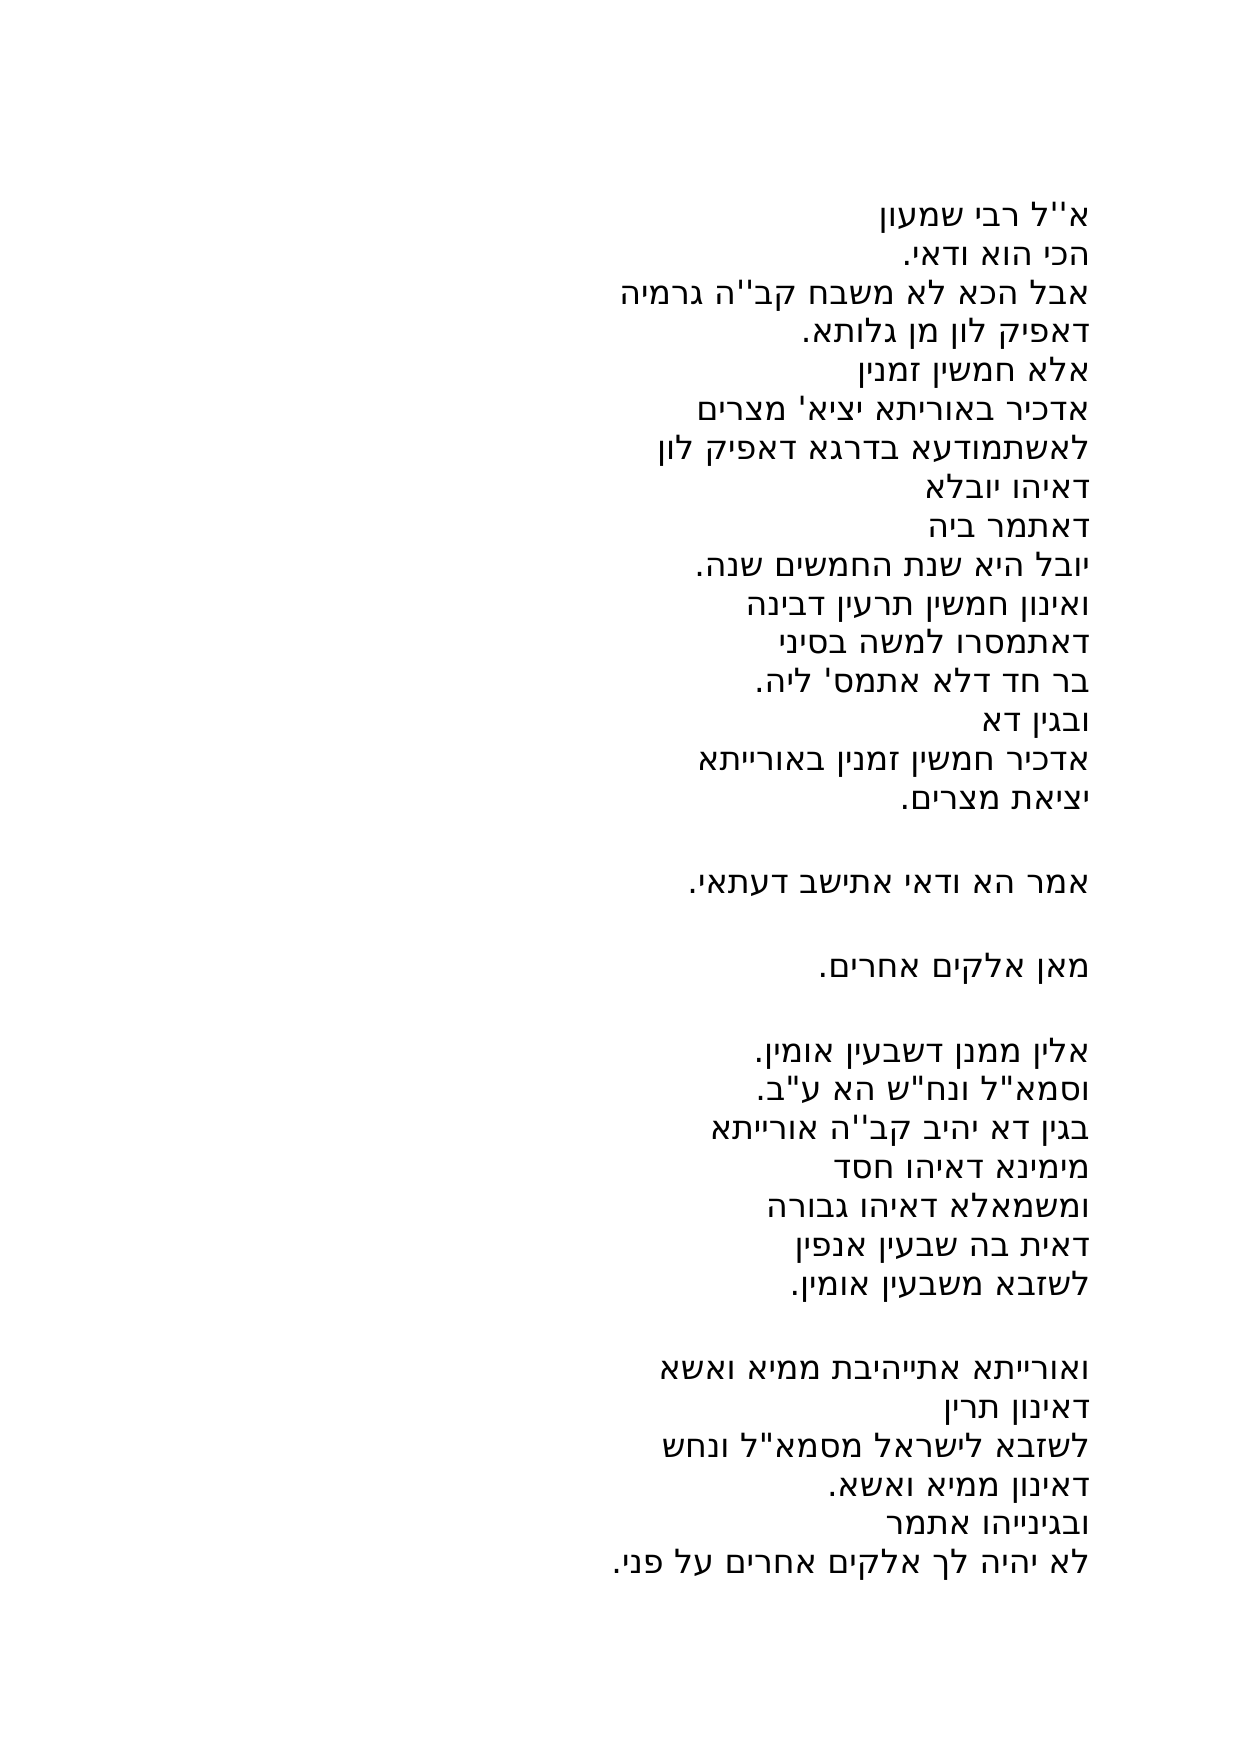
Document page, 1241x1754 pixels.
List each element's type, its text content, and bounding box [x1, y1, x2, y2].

text א''ל רבי שמעון הכי הוא ודאי. אבל הכא לא משבח קב''ה גרמיה דאפיק לון מן גלותא. אלא חמשין זמנין אדכיר באוריתא יציא' מצרים לאשתמודעא בדרגא דאפיק לון דאיהו יובלא דאתמר ביה יובל היא שנת החמשים שנה. ואינון חמשין תרעין דבינה דאתמסרו למשה בסיני בר חד דלא אתמס' ליה. ובגין דא אדכיר חמשין זמנין באורייתא יציאת מצרים. [150, 195, 1090, 817]
text מאן אלקים אחרים. [150, 947, 1090, 986]
text ואורייתא אתייהיבת ממיא ואשא דאינון תרין לשזבא לישראל מסמא"ל ונחש דאינון ממיא ואשא. ובגינייהו אתמר לא יהיה לך אלקים אחרים על פני. [150, 1348, 1090, 1582]
text אמר הא ודאי אתישב דעתאי. [150, 862, 1090, 901]
text אלין ממנן דשבעין אומין. וסמא"ל ונח"ש הא ע"ב. בגין דא יהיב קב''ה אורייתא מימינא דאיהו חסד ומשמאלא דאיהו גבורה דאית בה שבעין אנפין לשזבא משבעין אומין. [150, 1031, 1090, 1303]
